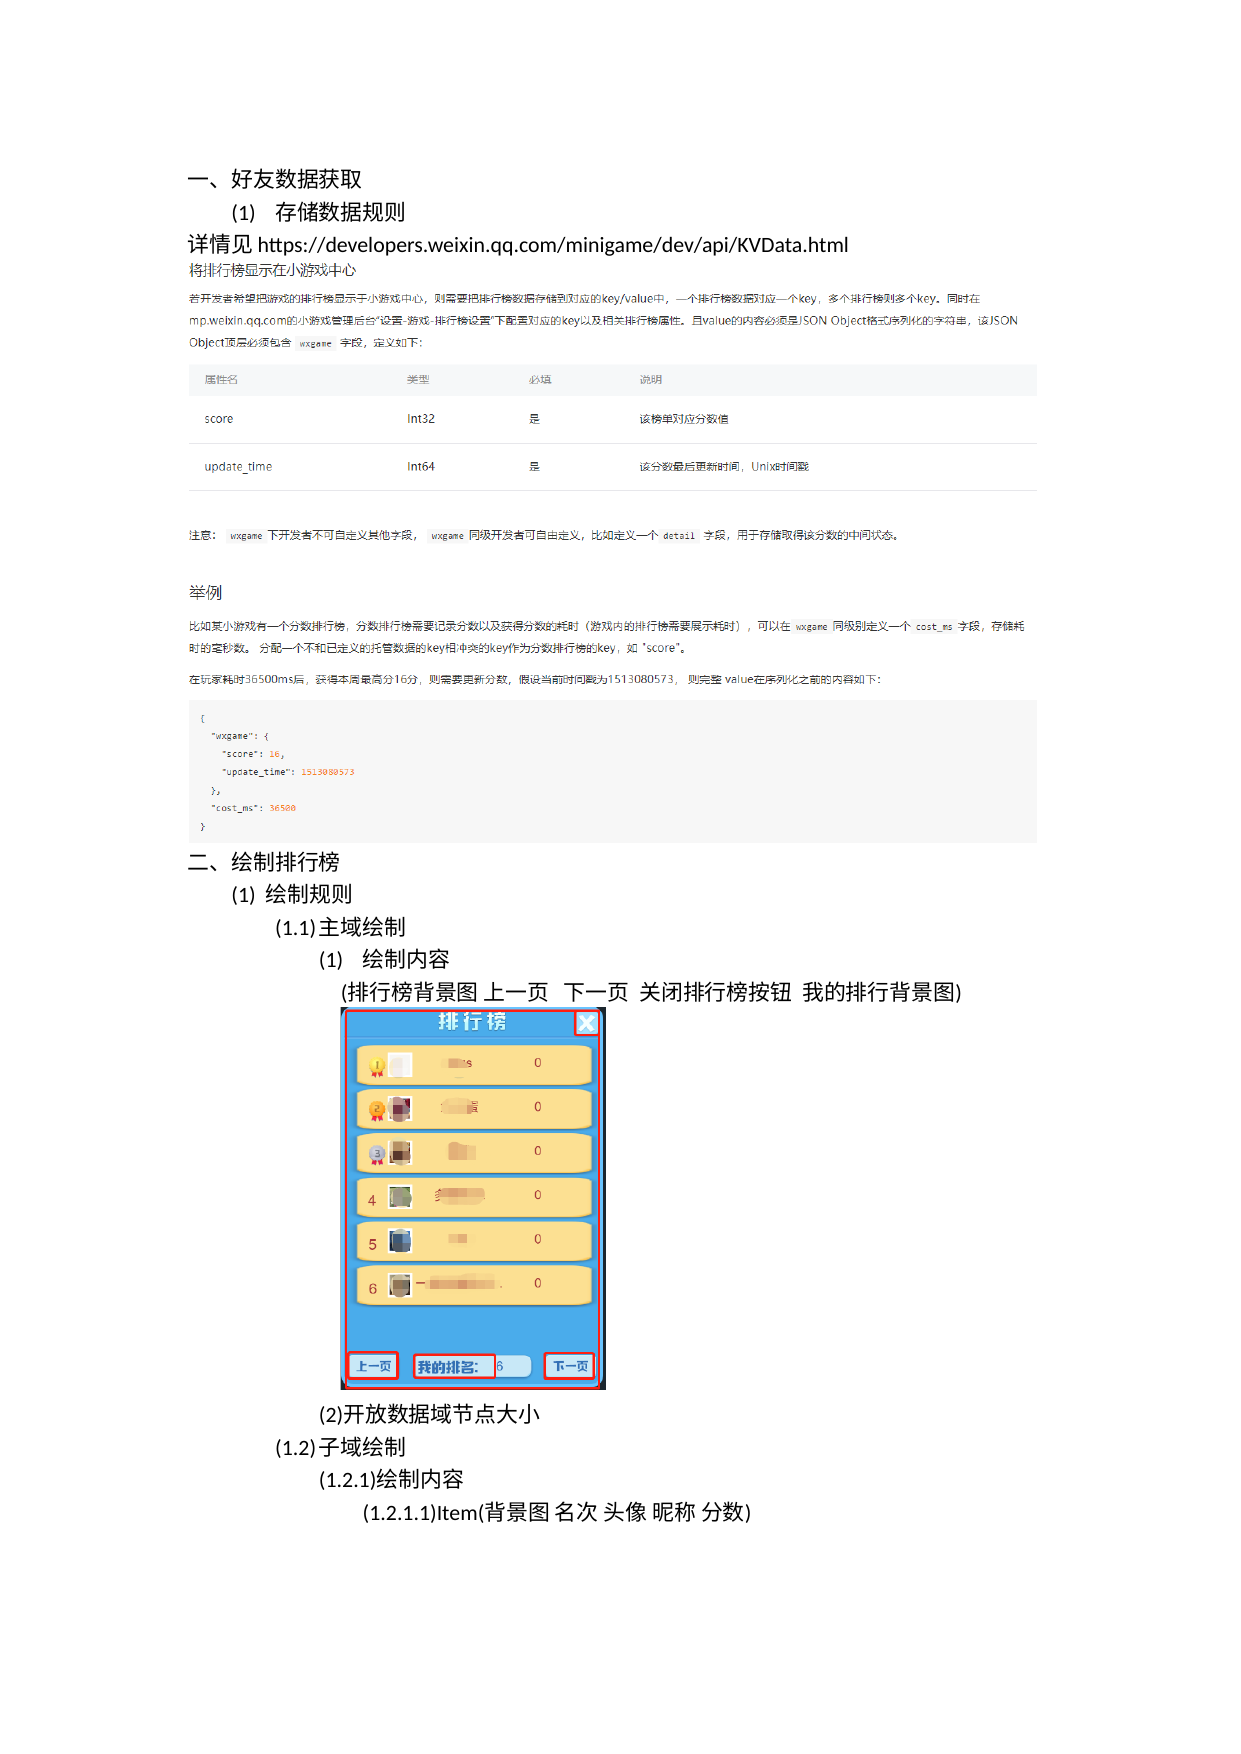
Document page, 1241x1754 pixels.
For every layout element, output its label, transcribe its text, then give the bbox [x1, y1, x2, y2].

list (1.2.1.1)Item(背景图 名次 头像 昵称 分数) [319, 1494, 1053, 1527]
list 绘制排行榜 [187, 844, 1053, 877]
list 绘制规则 [187, 877, 1053, 909]
picture [187, 259, 1053, 843]
list 好友数据获取 [187, 162, 1053, 194]
list 存储数据规则 [187, 194, 1053, 227]
list 绘制内容 [275, 942, 1053, 974]
picture [340, 1007, 606, 1390]
list 主域绘制 [231, 909, 1053, 942]
list (2)开放数据域节点大小 [275, 1397, 1053, 1429]
list (排行榜背景图 上一页 下一页 关闭排行榜按钮 我的排行背景图) [319, 974, 1053, 1007]
list 子域绘制 [231, 1429, 1053, 1462]
list (1.2.1)绘制内容 [275, 1462, 1053, 1494]
list 详情见https://developers.weixin.qq.com/minigame/dev/api/KVData.html [187, 227, 1053, 259]
